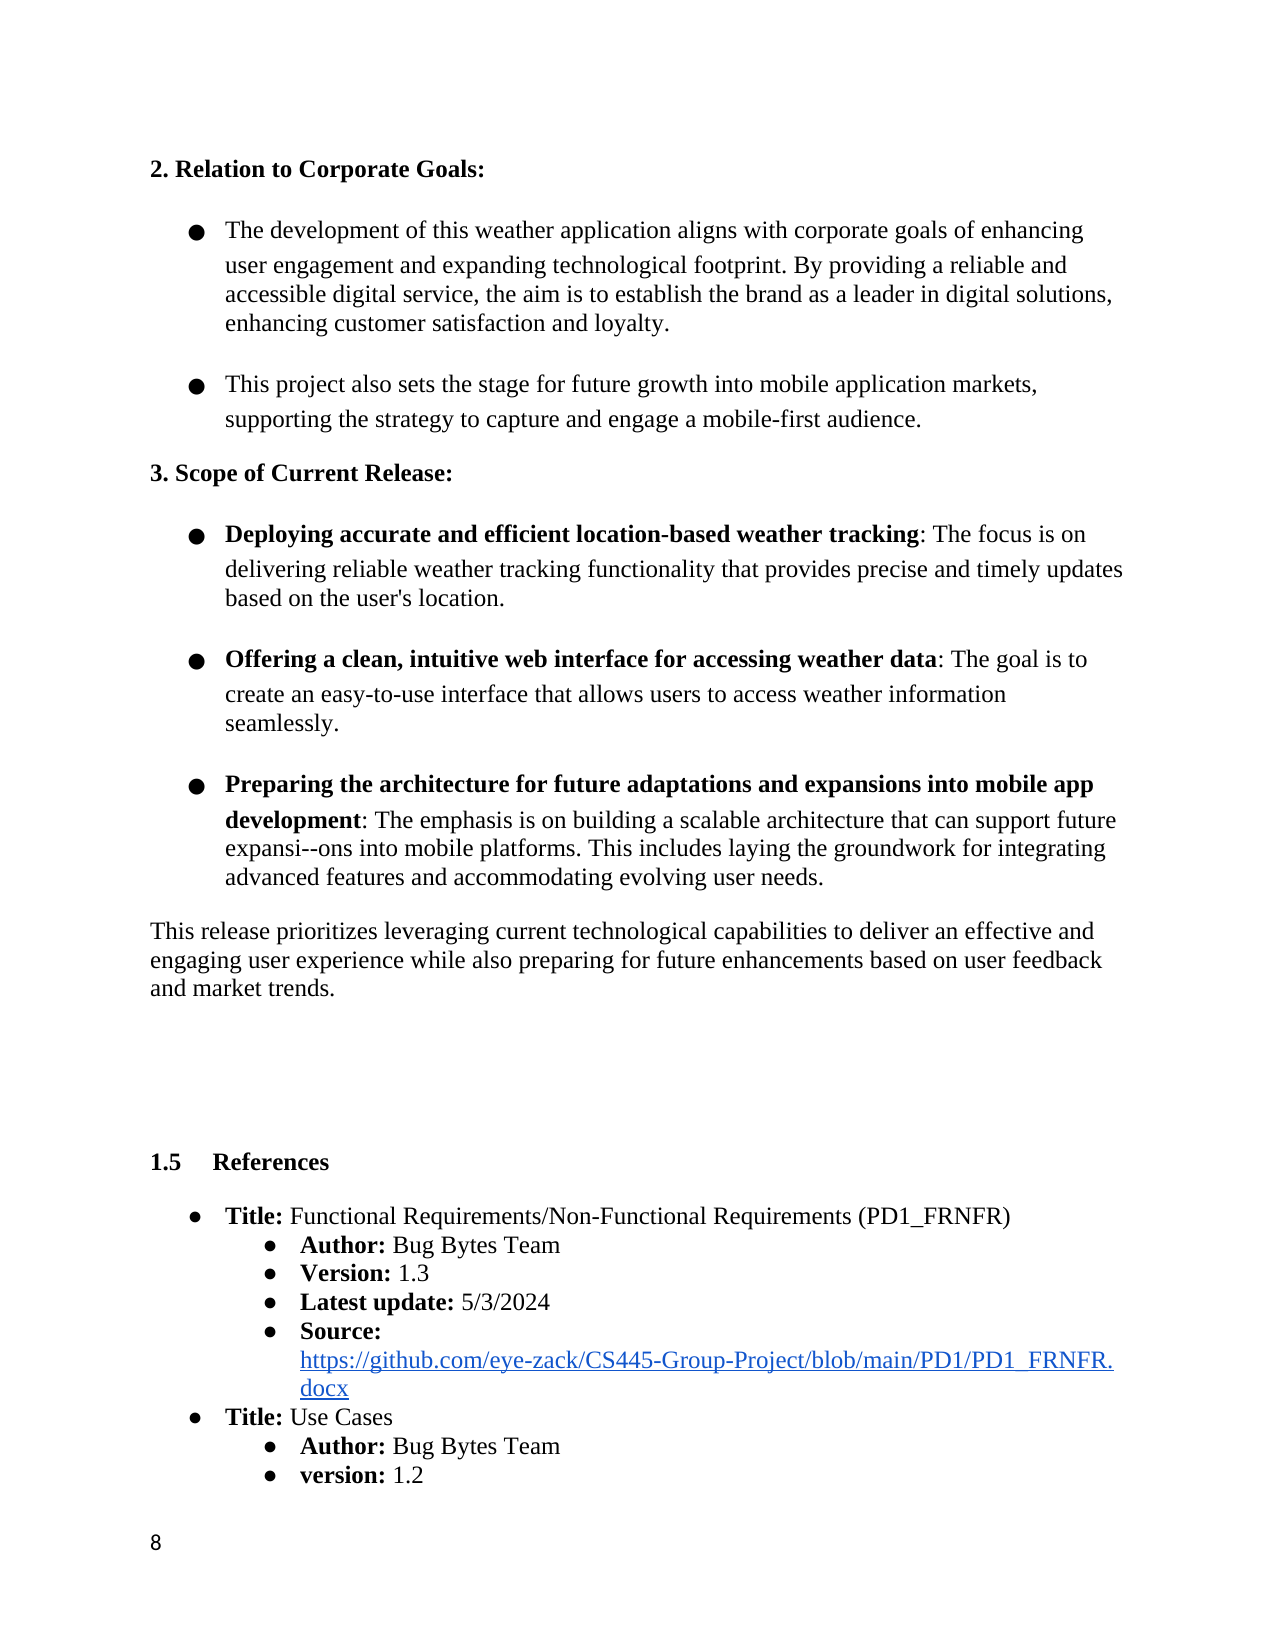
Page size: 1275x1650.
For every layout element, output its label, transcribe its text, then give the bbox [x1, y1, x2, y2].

text 2. Relation to Corporate Goals: [150, 154, 1125, 182]
list Title: Functional Requirements/Non-Functional Requirements (PD1_FRNFR) [187, 1201, 1125, 1230]
list Author: Bug Bytes Team [262, 1230, 1125, 1258]
text 1.5 References [150, 1147, 1125, 1176]
text 3. Scope of Current Release: [150, 458, 1125, 487]
list Author: Bug Bytes Team [262, 1431, 1125, 1460]
text This release prioritizes leveraging current technological capabilities to deliver an effective and engaging user experience while also preparing for future enhancements based on user feedback and market trends. [150, 916, 1125, 1002]
list Source: https://github.com/eye-zack/CS445-Group-Project/blob/main/PD1/PD1_FRNFR.docx [262, 1316, 1125, 1402]
list Title: Use Cases [187, 1402, 1125, 1431]
list Latest update: 5/3/2024 [262, 1287, 1125, 1316]
list Version: 1.3 [262, 1258, 1125, 1287]
list The development of this weather application aligns with corporate goals of enhancing user engagement and expanding technological footprint. By providing a reliable and accessible digital service, the aim is to establish the brand as a leader in digital solutions, enhancing customer satisfaction and loyalty. [187, 207, 1125, 336]
list Offering a clean, intuitive web interface for accessing weather data: The goal is to create an easy-to-use interface that allows users to access weather information seamlessly. [187, 637, 1125, 737]
list version: 1.2 [262, 1460, 1125, 1488]
list Deploying accurate and efficient location-based weather tracking: The focus is on delivering reliable weather tracking functionality that provides precise and timely updates based on the user's location. [187, 512, 1125, 612]
list Preparing the architecture for future adaptations and expansions into mobile app development: The emphasis is on building a scalable architecture that can support future expansi--ons into mobile platforms. This includes laying the groundwork for integrating advanced features and accommodating evolving user needs. [187, 762, 1125, 891]
list This project also sets the stage for future growth into mobile application markets, supporting the strategy to capture and engage a mobile-first audience. [187, 361, 1125, 433]
